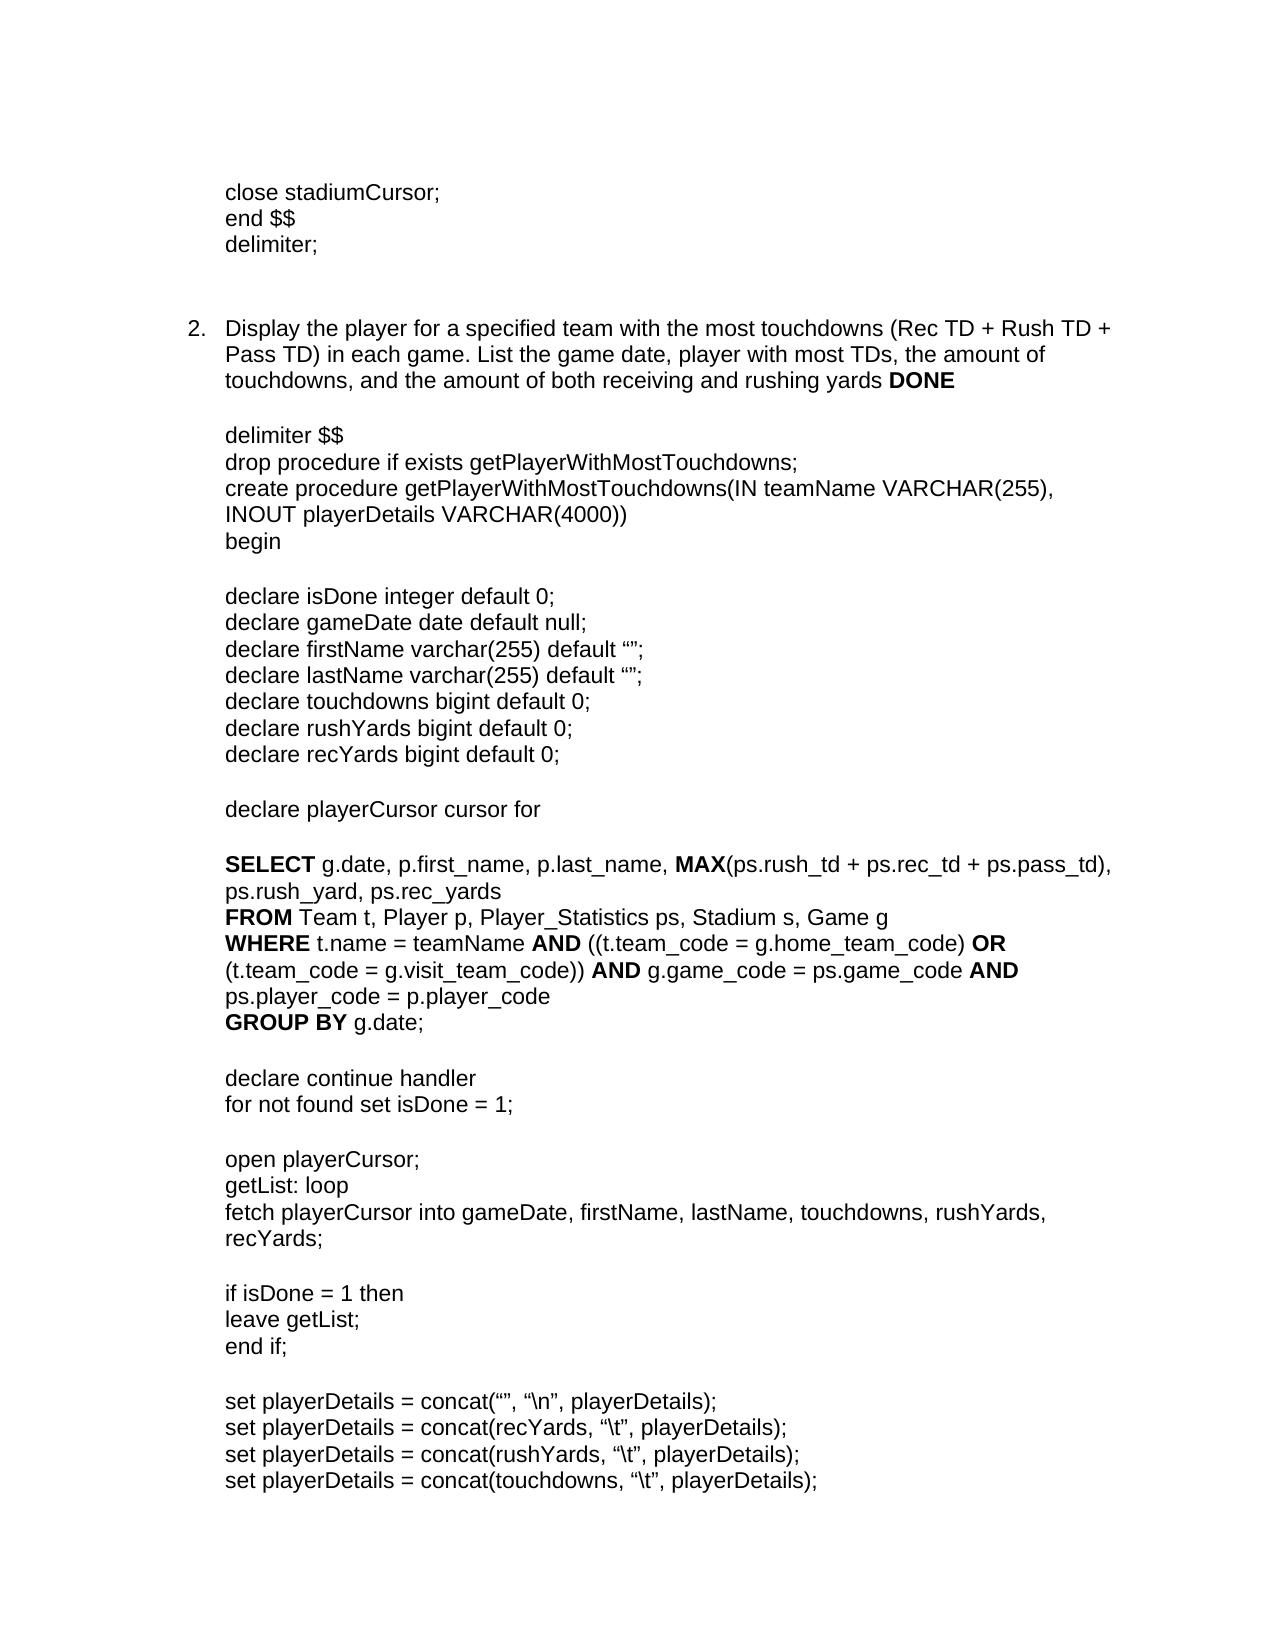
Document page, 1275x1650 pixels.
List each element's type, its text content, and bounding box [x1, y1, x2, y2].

text create procedure getPlayerWithMostTouchdowns(IN teamName VARCHAR(255), INOUT playerDetails VARCHAR(4000)) [225, 475, 1125, 528]
text begin [225, 528, 1125, 554]
text set playerDetails = concat(touchdowns, “\t”, playerDetails); [150, 1467, 1125, 1493]
text declare continue handler [150, 1064, 1125, 1091]
text set playerDetails = concat(recYards, “\t”, playerDetails); [150, 1414, 1125, 1441]
text getList: loop [150, 1172, 1125, 1199]
text close stadiumCursor; [150, 179, 1125, 205]
text set playerDetails = concat(rushYards, “\t”, playerDetails); [150, 1441, 1125, 1467]
text declare touchdowns bigint default 0; [150, 688, 1125, 715]
text declare gameDate date default null; [150, 609, 1125, 636]
text declare recYards bigint default 0; [150, 741, 1125, 767]
text end $$ [150, 205, 1125, 231]
text SELECT g.date, p.first_name, p.last_name, MAX(ps.rush_td + ps.rec_td + ps.pass_td), ps.rush_yard, ps.rec_yards [225, 851, 1125, 904]
text declare rushYards bigint default 0; [150, 715, 1125, 741]
text declare lastName varchar(255) default “”; [150, 662, 1125, 688]
text fetch playerCursor into gameDate, firstName, lastName, touchdowns, rushYards, recYards; [225, 1199, 1125, 1251]
text end if; [150, 1333, 1125, 1359]
text delimiter; [150, 231, 1125, 258]
text for not found set isDone = 1; [150, 1091, 1125, 1117]
text drop procedure if exists getPlayerWithMostTouchdowns; [225, 449, 1125, 475]
text declare firstName varchar(255) default “”; [150, 636, 1125, 662]
list Display the player for a specified team with the most touchdowns (Rec TD + Rush TD + Pass TD) in each game. List the game date, player with most TDs, the amount of touchdowns, and the amount of both receiving and rushing yards DONE [187, 314, 1125, 394]
text open playerCursor; [150, 1146, 1125, 1172]
text delimiter $$ [225, 422, 1125, 449]
text FROM Team t, Player p, Player_Statistics ps, Stadium s, Game g [225, 904, 1125, 930]
text declare playerCursor cursor for [150, 796, 1125, 822]
text WHERE t.name = teamName AND ((t.team_code = g.home_team_code) OR (t.team_code = g.visit_team_code)) AND g.game_code = ps.game_code AND ps.player_code = p.player_code [225, 930, 1125, 1009]
text leave getList; [150, 1306, 1125, 1333]
text if isDone = 1 then [150, 1280, 1125, 1306]
text set playerDetails = concat(“”, “\n”, playerDetails); [150, 1388, 1125, 1414]
text declare isDone integer default 0; [150, 583, 1125, 609]
text GROUP BY g.date; [225, 1009, 1125, 1036]
